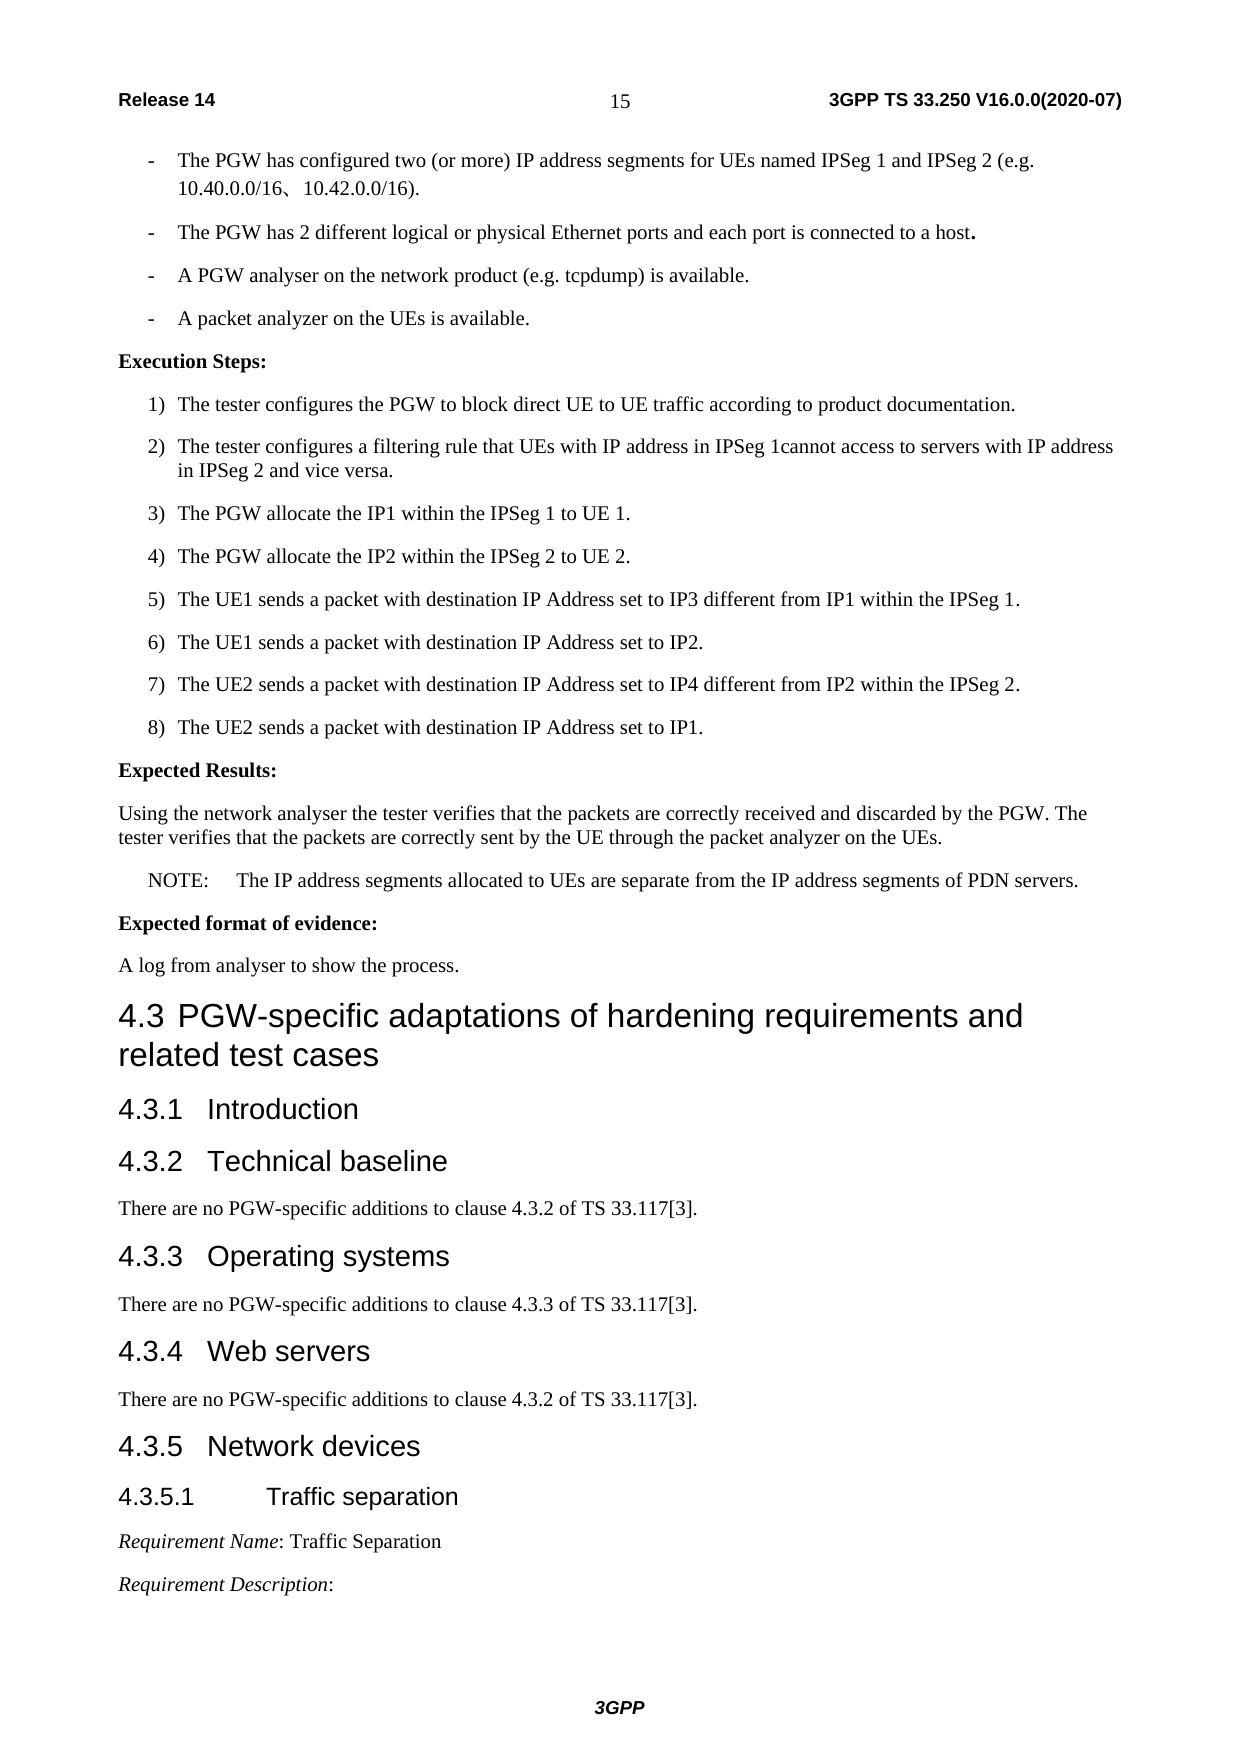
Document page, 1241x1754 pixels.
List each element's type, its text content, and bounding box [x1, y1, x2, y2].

text 1) The tester configures the PGW to block direct UE to UE traffic according to product documentation. [148, 391, 1122, 416]
subtitle 4.3 PGW-specific adaptations of hardening requirements and related test cases [118, 996, 1122, 1073]
text - A packet analyzer on the UEs is available. [148, 306, 1122, 330]
text Execution Steps: [118, 349, 1122, 373]
text 8) The UE2 sends a packet with destination IP Address set to IP1. [148, 715, 1122, 739]
subtitle 4.3.2 Technical baseline [118, 1144, 1122, 1178]
text 5) The UE1 sends a packet with destination IP Address set to IP3 different from IP1 within the IPSeg 1. [148, 587, 1122, 611]
text 6) The UE1 sends a packet with destination IP Address set to IP2. [148, 629, 1122, 654]
text Using the network analyser the tester verifies that the packets are correctly received and discarded by the PGW. The tester verifies that the packets are correctly sent by the UE through the packet analyzer on the UEs. [118, 801, 1122, 849]
text - A PGW analyser on the network product (e.g. tcpdump) is available. [148, 263, 1122, 287]
text There are no PGW-specific additions to clause 4.3.2 of TS 33.117[3]. [118, 1387, 1122, 1411]
subtitle 4.3.3 Operating systems [118, 1239, 1122, 1273]
text There are no PGW-specific additions to clause 4.3.3 of TS 33.117[3]. [118, 1291, 1122, 1316]
text NOTE: The IP address segments allocated to UEs are separate from the IP address segments of PDN servers. [148, 868, 1122, 892]
subtitle 4.3.5 Network devices [118, 1429, 1122, 1463]
text Requirement Name: Traffic Separation [118, 1529, 1122, 1553]
subtitle 4.3.4 Web servers [118, 1334, 1122, 1368]
subtitle 4.3.1 Introduction [118, 1092, 1122, 1125]
text Expected Results: [118, 758, 1122, 782]
text 3) The PGW allocate the IP1 within the IPSeg 1 to UE 1. [148, 501, 1122, 525]
text 2) The tester configures a filtering rule that UEs with IP address in IPSeg 1cannot access to servers with IP address in IPSeg 2 and vice versa. [148, 434, 1122, 482]
text 4) The PGW allocate the IP2 within the IPSeg 2 to UE 2. [148, 544, 1122, 568]
text - The PGW has configured two (or more) IP address segments for UEs named IPSeg 1 and IPSeg 2 (e.g. 10.40.0.0/16、10.42.0.0/16). [148, 147, 1122, 201]
text - The PGW has 2 different logical or physical Ethernet ports and each port is connected to a host. [148, 220, 1122, 244]
text There are no PGW-specific additions to clause 4.3.2 of TS 33.117[3]. [118, 1196, 1122, 1220]
text Expected format of evidence: [118, 911, 1122, 934]
text A log from analyser to show the process. [118, 953, 1122, 977]
subtitle 4.3.5.1 Traffic separation [118, 1482, 1122, 1510]
text Requirement Description: [118, 1572, 1122, 1596]
text 7) The UE2 sends a packet with destination IP Address set to IP4 different from IP2 within the IPSeg 2. [148, 672, 1122, 696]
